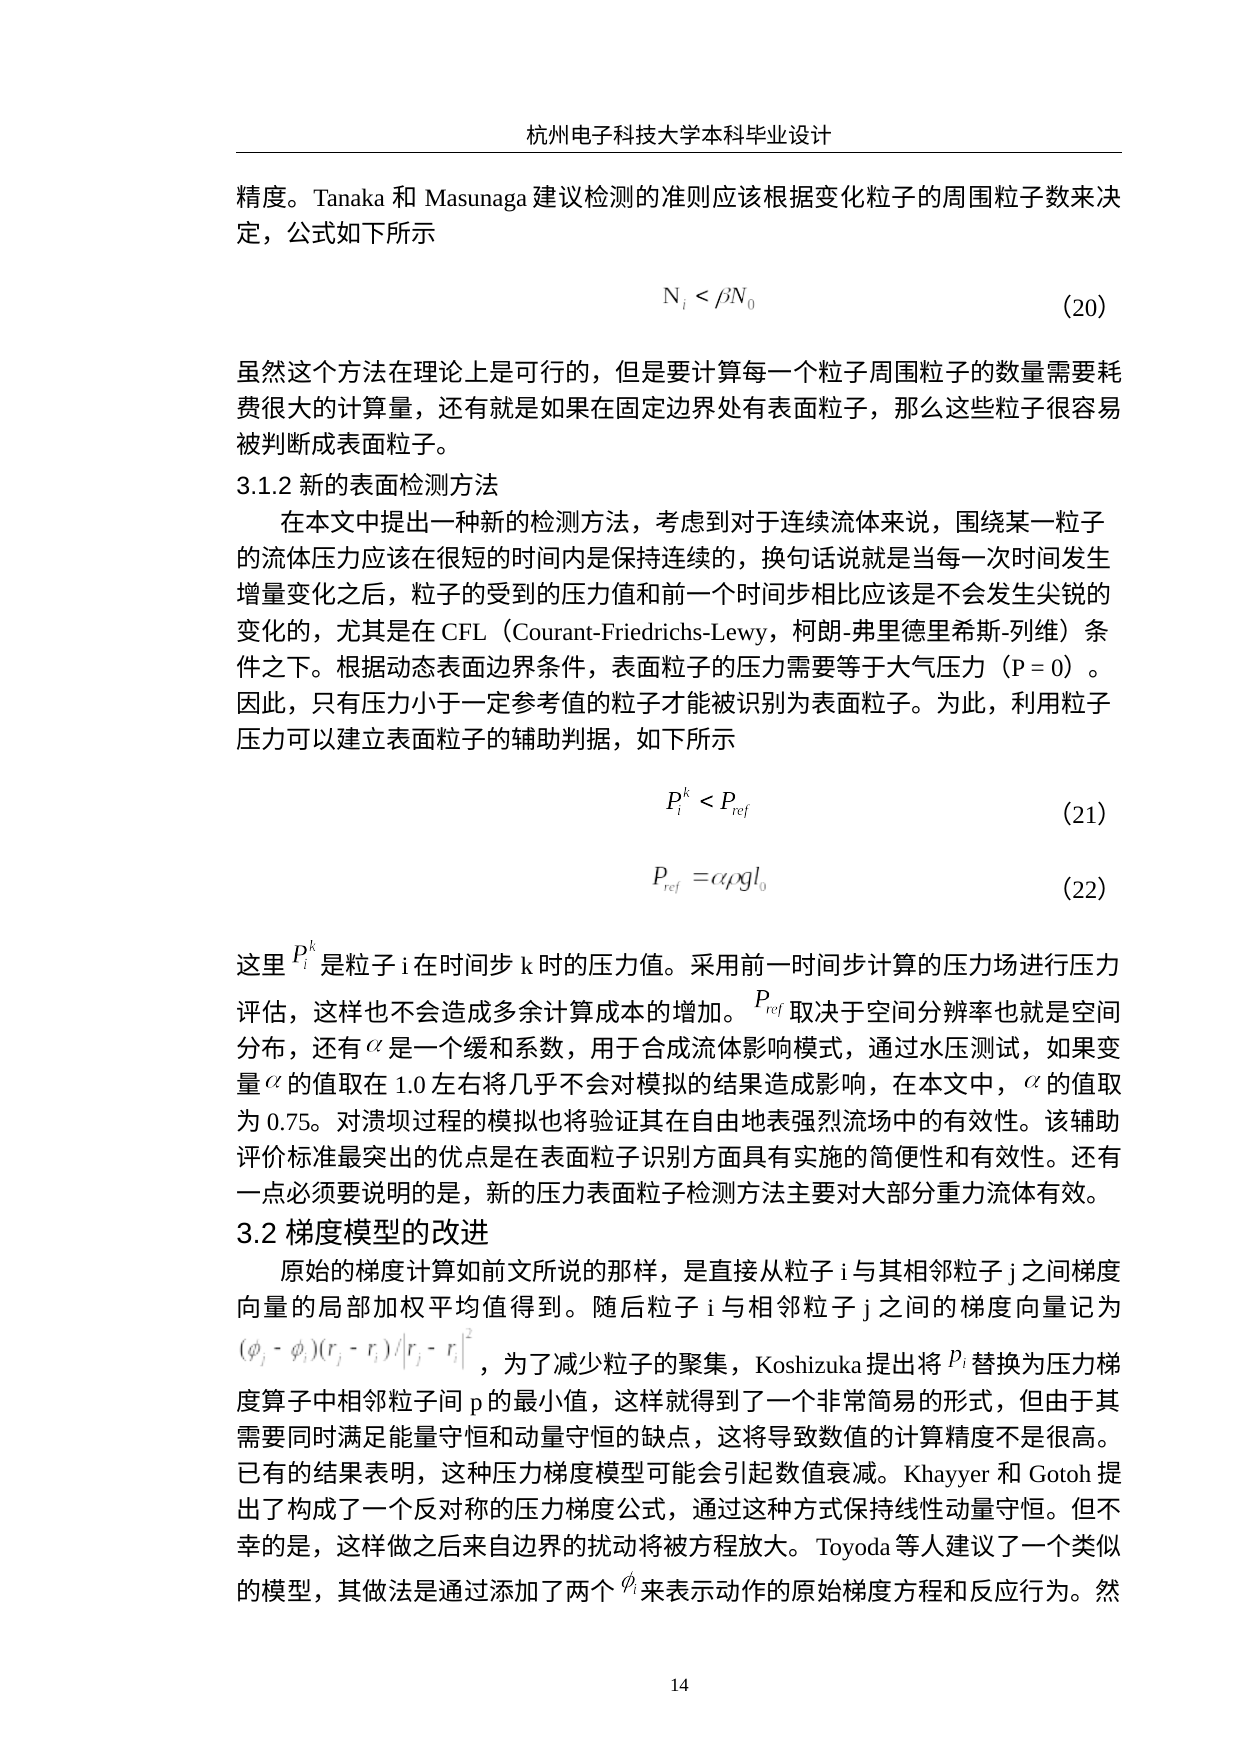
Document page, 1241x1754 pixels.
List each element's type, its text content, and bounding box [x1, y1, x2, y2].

text 虽然这个方法在理论上是可行的，但是要计算每一个粒子周围粒子的数量需要耗费很大的计算量，还有就是如果在固定边界处有表面粒子，那么这些粒子很容易被判断成表面粒子。 [236, 352, 1122, 461]
text （20） [236, 278, 1122, 323]
subtitle 3.2 梯度模型的改进 [236, 1210, 1122, 1251]
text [236, 1251, 1122, 1607]
text 这里是粒子i在时间步k时的压力值。采用前一时间步计算的压力场进行压力评估，这样也不会造成多余计算成本的增加。取决于空间分辨率也就是空间分布，还有是一个缓和系数，用于合成流体影响模式，通过水压测试，如果变量的值取在1.0左右将几乎不会对模拟的结果造成影响，在本文中，的值取为0.75。对溃坝过程的模拟也将验证其在自由地表强烈流场中的有效性。该辅助评价标准最突出的优点是在表面粒子识别方面具有实施的简便性和有效性。还有一点必须要说明的是，新的压力表面粒子检测方法主要对大部分重力流体有效。 [236, 935, 1122, 1210]
text （21） [236, 781, 1122, 830]
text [236, 177, 1122, 250]
subtitle 3.1.2 新的表面检测方法 [236, 461, 1122, 502]
text （22） [236, 859, 1122, 906]
text 在本文中提出一种新的检测方法，考虑到对于连续流体来说，围绕某一粒子的流体压力应该在很短的时间内是保持连续的，换句话说就是当每一次时间发生增量变化之后，粒子的受到的压力值和前一个时间步相比应该是不会发生尖锐的变化的，尤其是在CFL（Courant-Friedrichs-Lewy，柯朗-弗里德里希斯-列维）条件之下。根据动态表面边界条件，表面粒子的压力需要等于大气压力（P = 0）。因此，只有压力小于一定参考值的粒子才能被识别为表面粒子。为此，利用粒子压力可以建立表面粒子的辅助判据，如下所示 [236, 502, 1122, 756]
